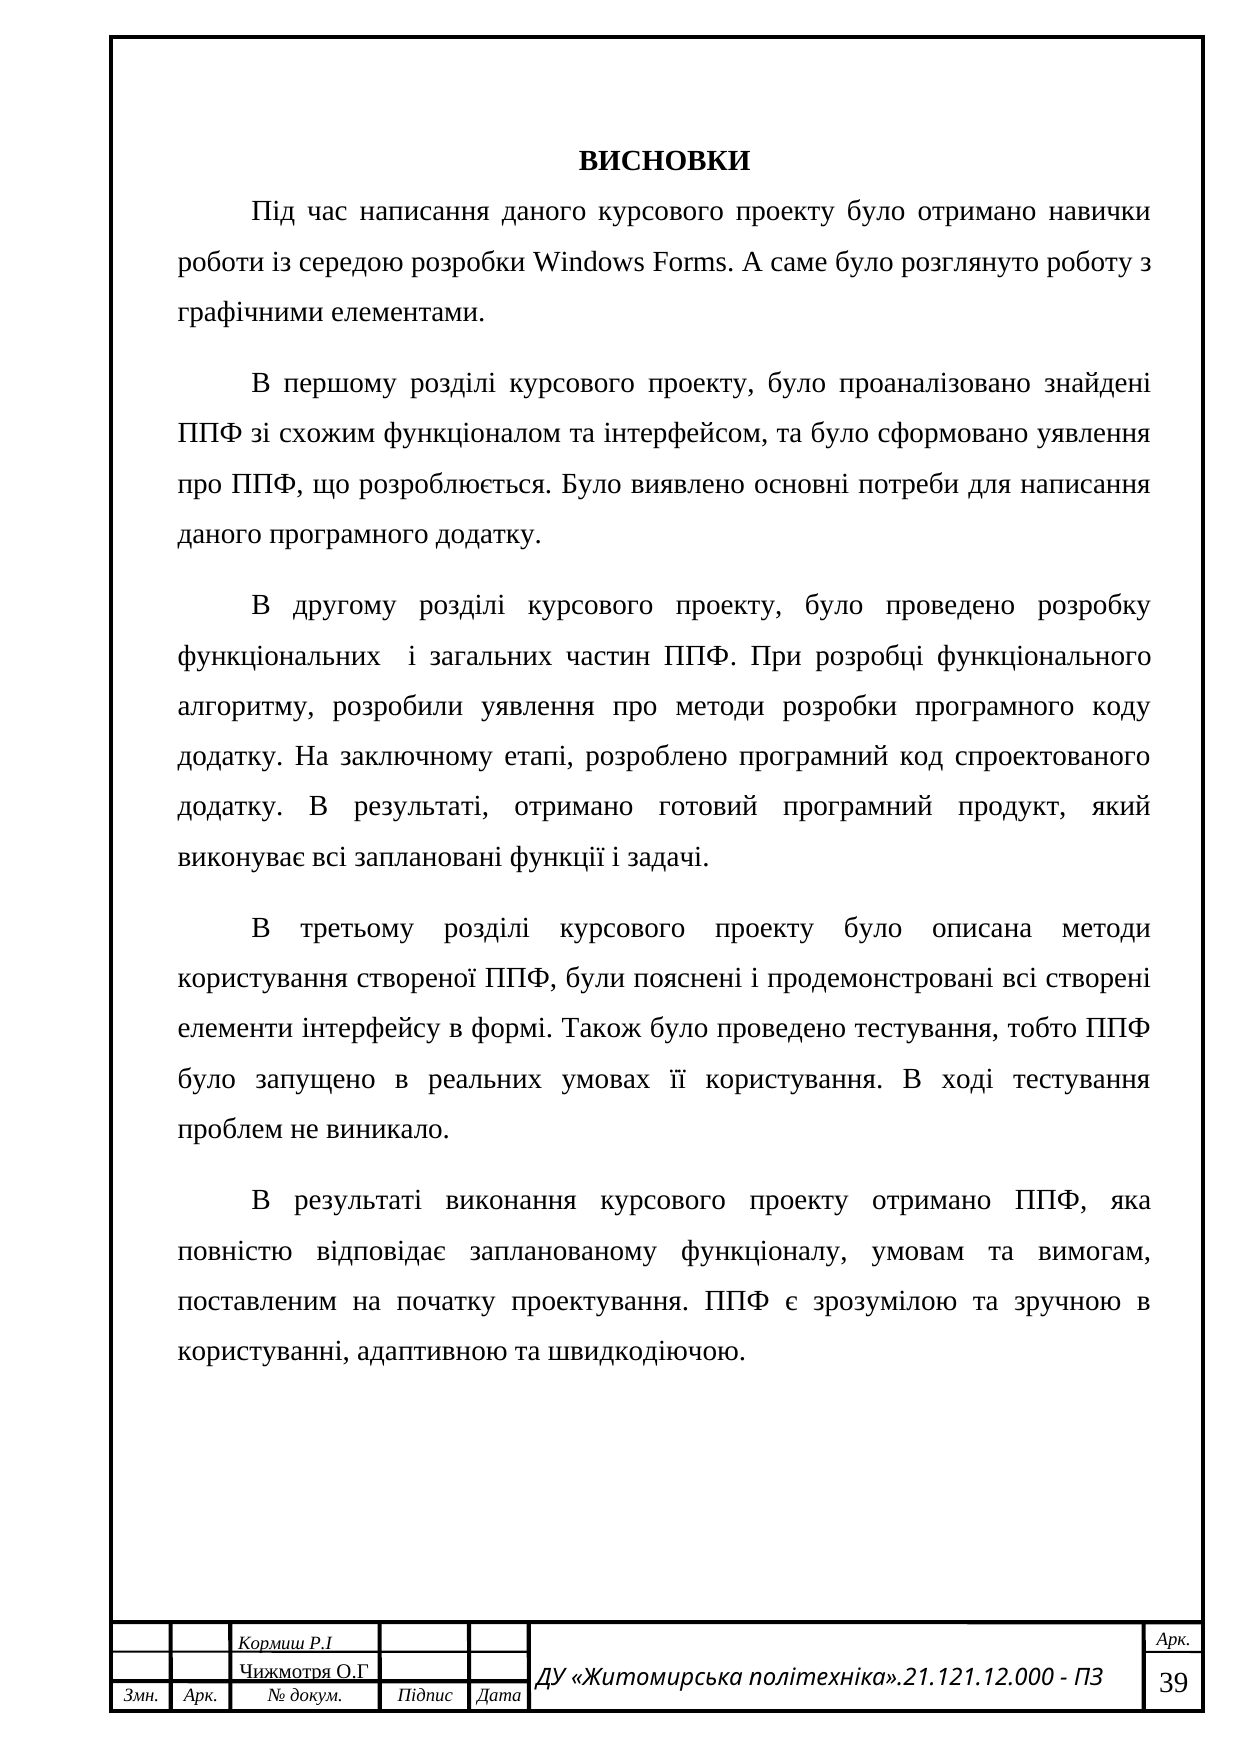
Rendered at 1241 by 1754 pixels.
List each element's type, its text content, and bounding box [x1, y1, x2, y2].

text В першому розділі курсового проекту, було проаналізовано знайдені ППФ зі схожим функціоналом та інтерфейсом, та було сформовано уявлення про ППФ, що розроблюється. Було виявлено основні потреби для написання даного програмного додатку. [177, 365, 1152, 550]
text Під час написання даного курсового проекту було отримано навички роботи із середою розробки Windows Forms. А саме було розглянуто роботу з графічними елементами. [177, 193, 1152, 328]
text В третьому розділі курсового проекту було описана методи користування створеної ППФ, були пояснені і продемонстровані всі створені елементи інтерфейсу в формі. Також було проведено тестування, тобто ППФ було запущено в реальних умовах її користування. В ході тестування проблем не виникало. [177, 910, 1152, 1145]
text В другому розділі курсового проекту, було проведено розробку функціональних і загальних частин ППФ. При розробці функціонального алгоритму, розробили уявлення про методи розробки програмного коду додатку. На заключному етапі, розроблено програмний код спроектованого додатку. В результаті, отримано готовий програмний продукт, який виконуває всі заплановані функції і задачі. [177, 587, 1152, 872]
subtitle ВИСНОВКИ [177, 143, 1152, 177]
text В результаті виконання курсового проекту отримано ППФ, яка повністю відповідає запланованому функціоналу, умовам та вимогам, поставленим на початку проектування. ППФ є зрозумілою та зручною в користуванні, адаптивною та швидкодіючою. [177, 1182, 1152, 1367]
